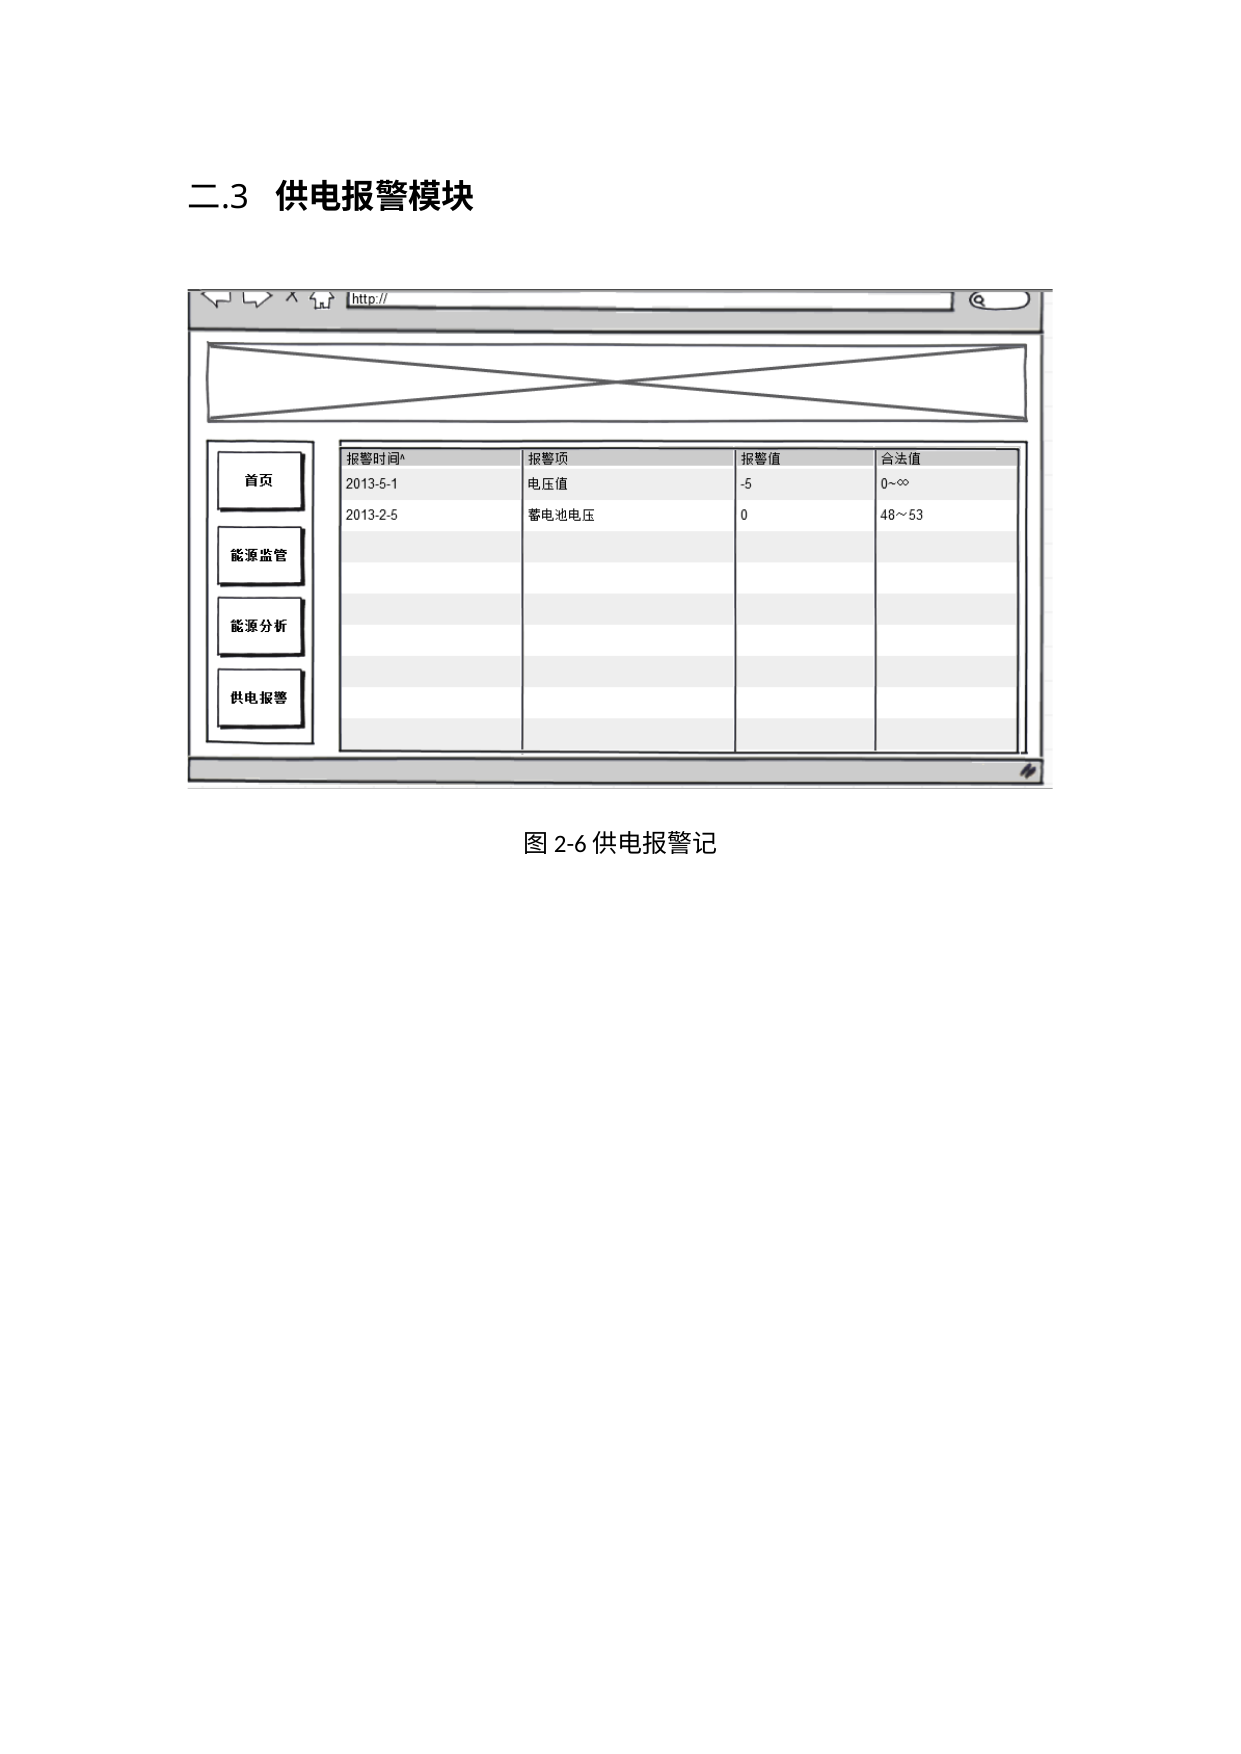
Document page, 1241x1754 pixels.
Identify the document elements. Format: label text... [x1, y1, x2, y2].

subtitle 供电报警模块 [187, 162, 1053, 227]
picture [187, 289, 1053, 789]
text 图 2-6 供电报警记 [187, 809, 1053, 874]
